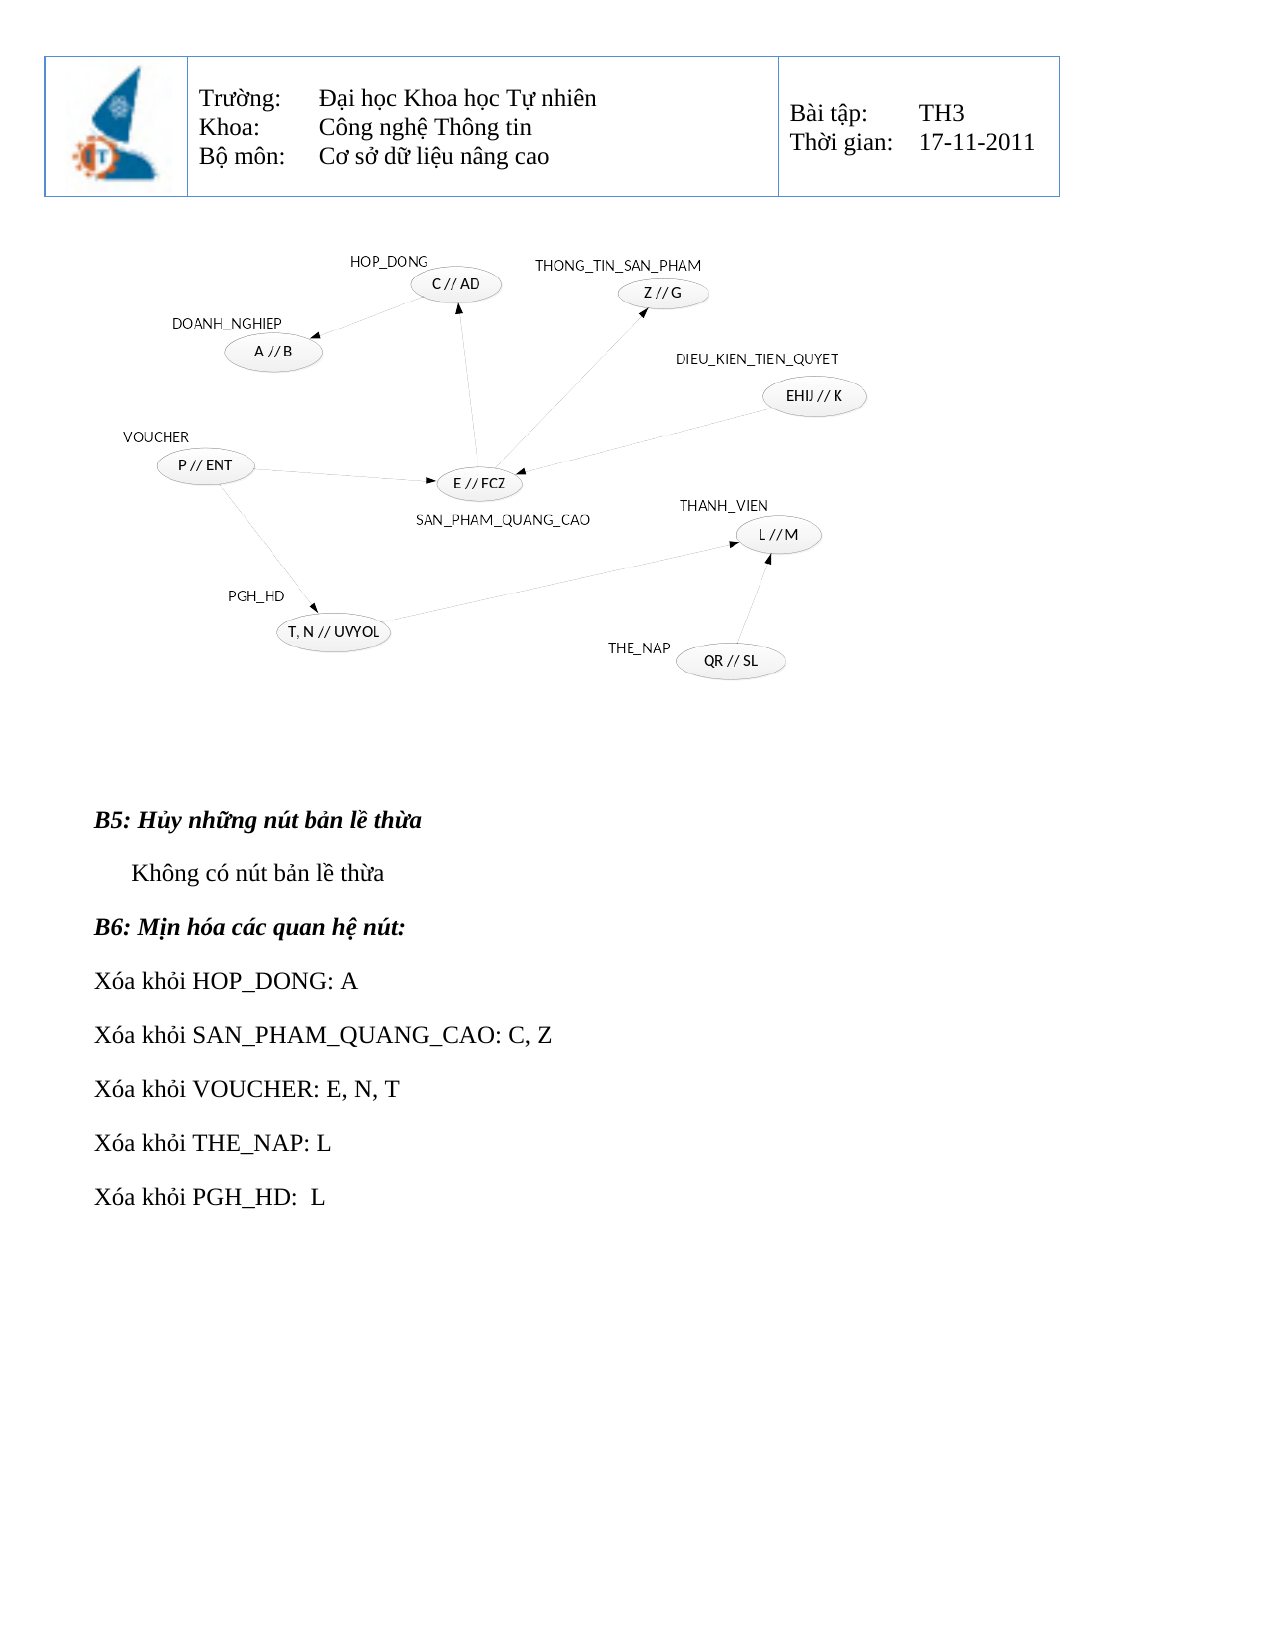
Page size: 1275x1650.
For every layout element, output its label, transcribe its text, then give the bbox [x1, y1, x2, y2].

text Xóa khỏi HOP_DONG: A [94, 966, 1219, 995]
text Không có nút bản lề thừa [94, 858, 1219, 887]
text Xóa khỏi VOUCHER: E, N, T [94, 1074, 1219, 1103]
text B6: Mịn hóa các quan hệ nút: [94, 912, 1219, 941]
text Xóa khỏi PGH_HD: L [94, 1182, 1219, 1210]
text B5: Hủy những nút bản lề thừa [94, 805, 1219, 833]
picture [65, 59, 172, 193]
text Xóa khỏi THE_NAP: L [94, 1128, 1219, 1157]
text Xóa khỏi SAN_PHAM_QUANG_CAO: C, Z [94, 1020, 1219, 1049]
